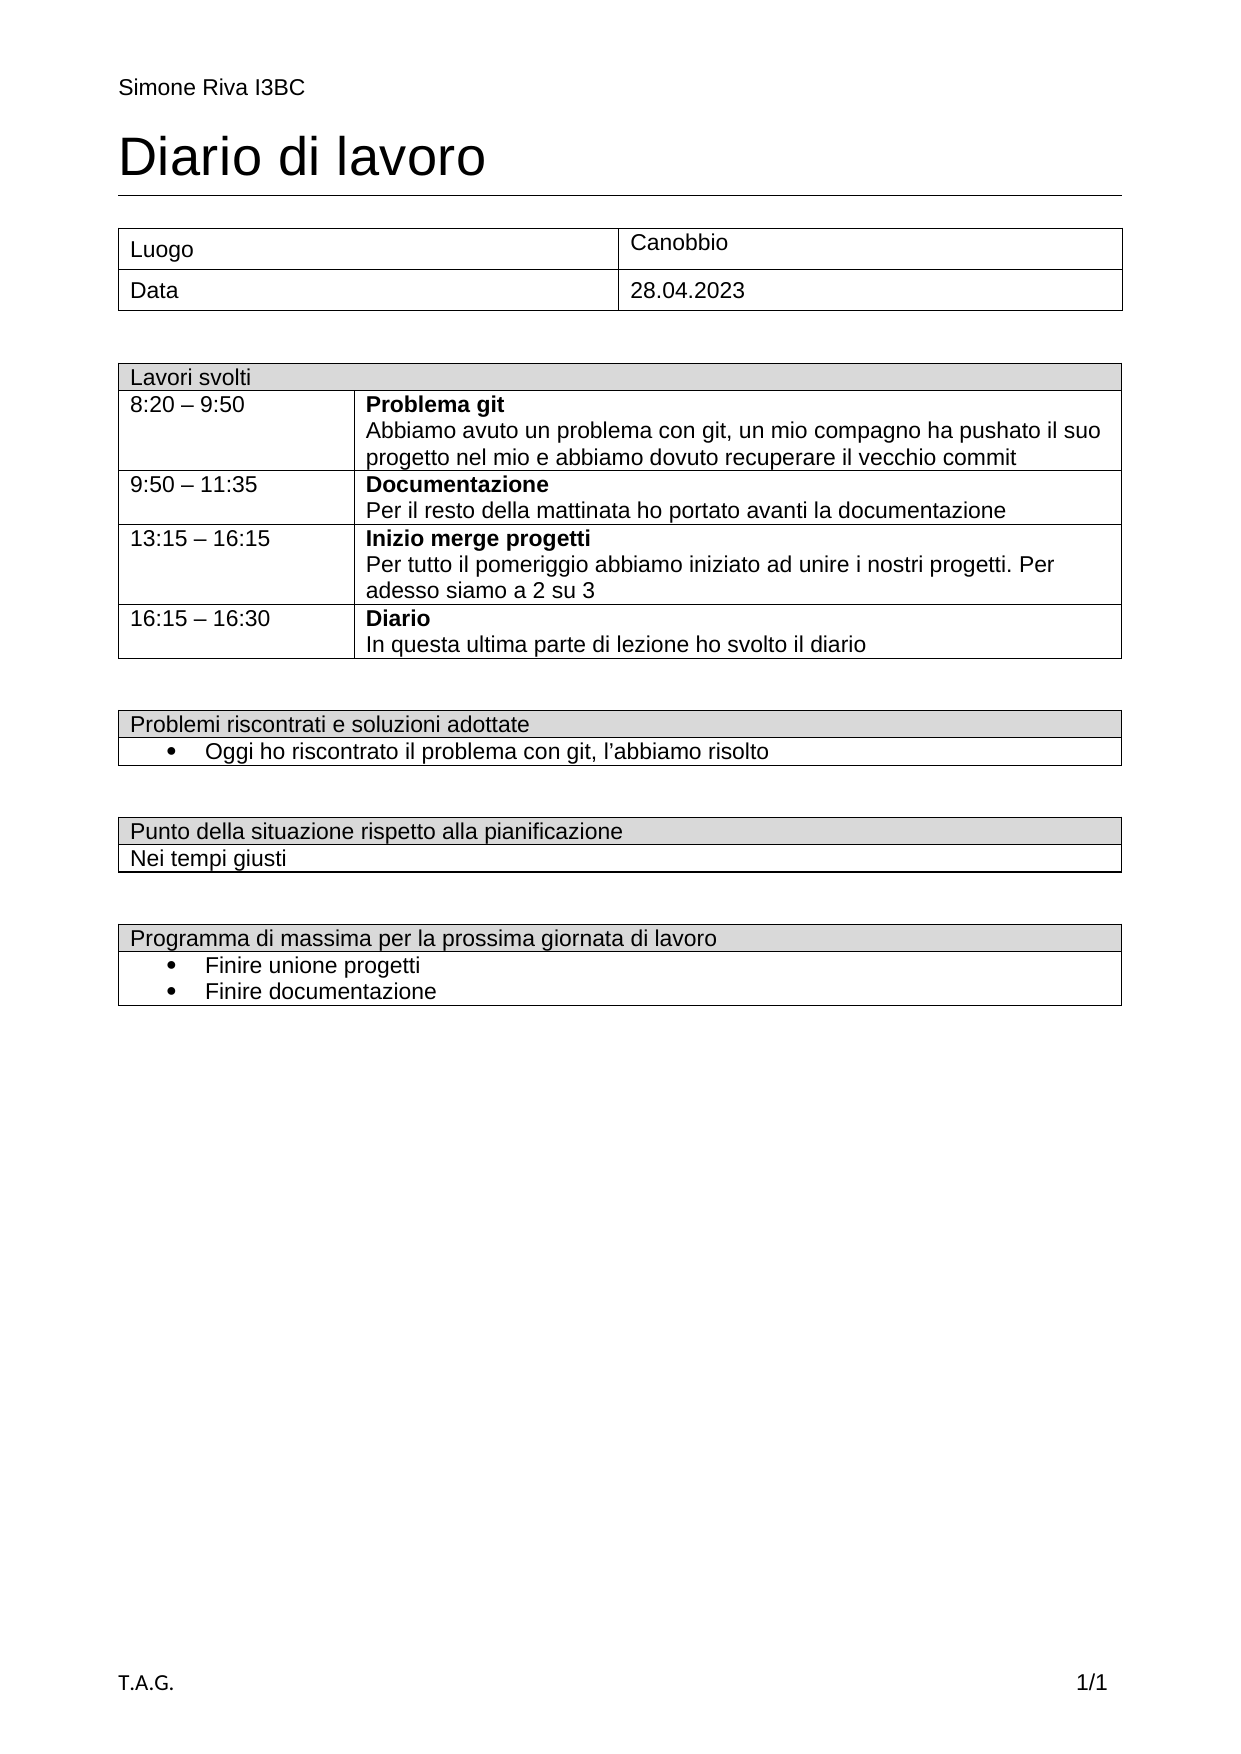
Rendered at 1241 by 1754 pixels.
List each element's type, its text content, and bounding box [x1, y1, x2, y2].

table_header Programma di massima per la prossima giornata di lavoro [119, 925, 1121, 951]
table_cell Nei tempi giusti [119, 845, 1121, 871]
table_cell 28.04.2023 [619, 270, 1122, 310]
table_cell Diario In questa ultima parte di lezione ho svolto il diario [355, 605, 1121, 658]
table_header Luogo [119, 229, 618, 269]
table_header Punto della situazione rispetto alla pianificazione [119, 818, 1121, 844]
table_header Problemi riscontrati e soluzioni adottate [119, 711, 1121, 737]
table_header Canobbio [619, 229, 1122, 269]
table_cell Finire unione progetti Finire documentazione [119, 952, 1121, 1004]
table_cell Oggi ho riscontrato il problema con git, l’abbiamo risolto [119, 738, 1121, 764]
table_cell 13:15 – 16:15 [119, 525, 354, 604]
table_cell Problema git Abbiamo avuto un problema con git, un mio compagno ha pushato il suo progetto nel mio e abbiamo dovuto recuperare il vecchio commit [355, 391, 1121, 470]
table_cell Data [119, 270, 618, 310]
table_cell 16:15 – 16:30 [119, 605, 354, 658]
table_cell 8:20 – 9:50 [119, 391, 354, 470]
table_header Lavori svolti [119, 364, 1121, 390]
title Diario di lavoro [118, 125, 1122, 195]
table_cell Inizio merge progetti Per tutto il pomeriggio abbiamo iniziato ad unire i nostri progetti. Per adesso siamo a 2 su 3 [355, 525, 1121, 604]
table_cell Documentazione Per il resto della mattinata ho portato avanti la documentazione [355, 471, 1121, 524]
table_cell 9:50 – 11:35 [119, 471, 354, 524]
